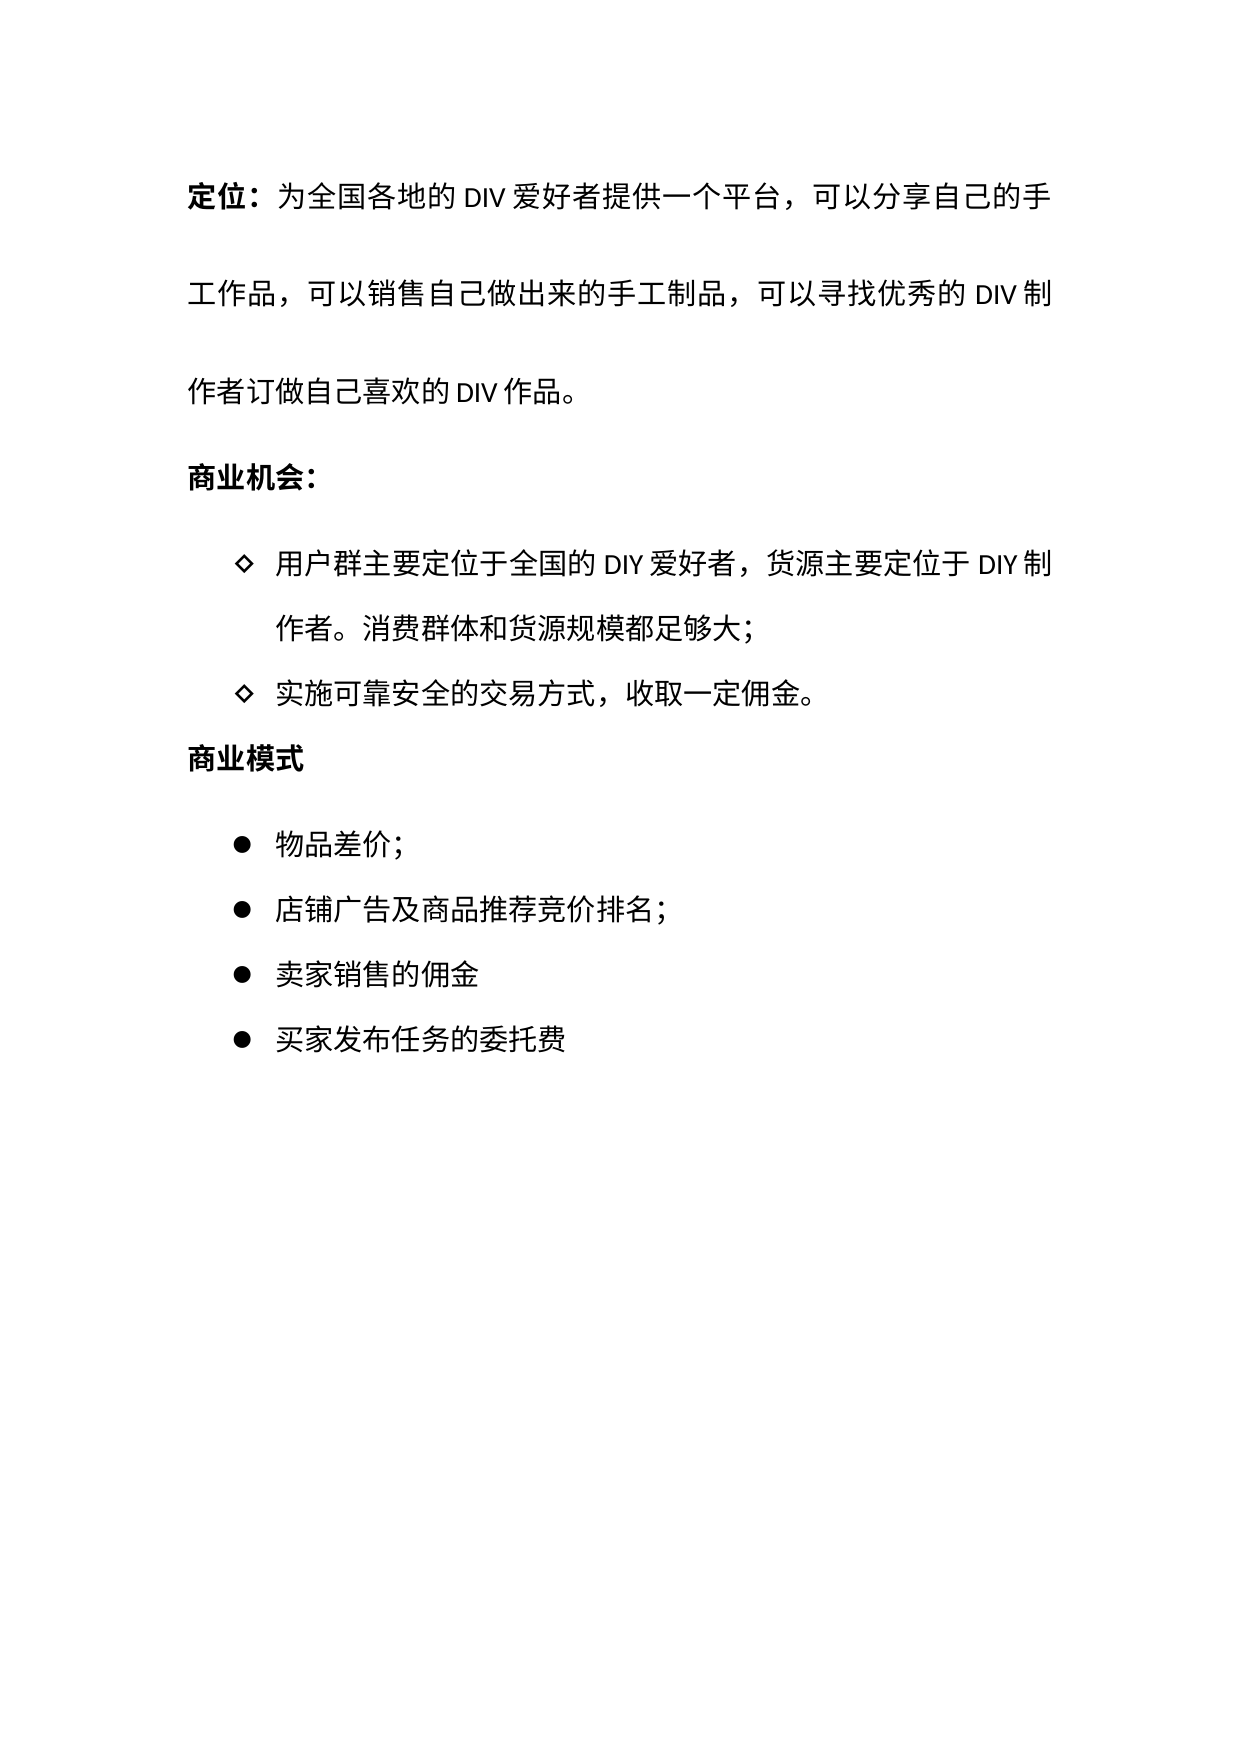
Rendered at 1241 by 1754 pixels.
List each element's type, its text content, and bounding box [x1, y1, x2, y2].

list 卖家销售的佣金 [231, 940, 1053, 1005]
text 定位：为全国各地的DIV爱好者提供一个平台，可以分享自己的手工作品，可以销售自己做出来的手工制品，可以寻找优秀的DIV制作者订做自己喜欢的DIV作品。 [187, 162, 1053, 422]
list 买家发布任务的委托费 [231, 1005, 1053, 1070]
list 用户群主要定位于全国的DIY爱好者，货源主要定位于DIY制作者。消费群体和货源规模都足够大； [231, 529, 1053, 659]
text 商业模式 [187, 724, 1053, 789]
list 店铺广告及商品推荐竞价排名； [231, 875, 1053, 940]
list 物品差价； [231, 810, 1053, 875]
list 实施可靠安全的交易方式，收取一定佣金。 [231, 659, 1053, 724]
text 商业机会： [187, 443, 1053, 508]
